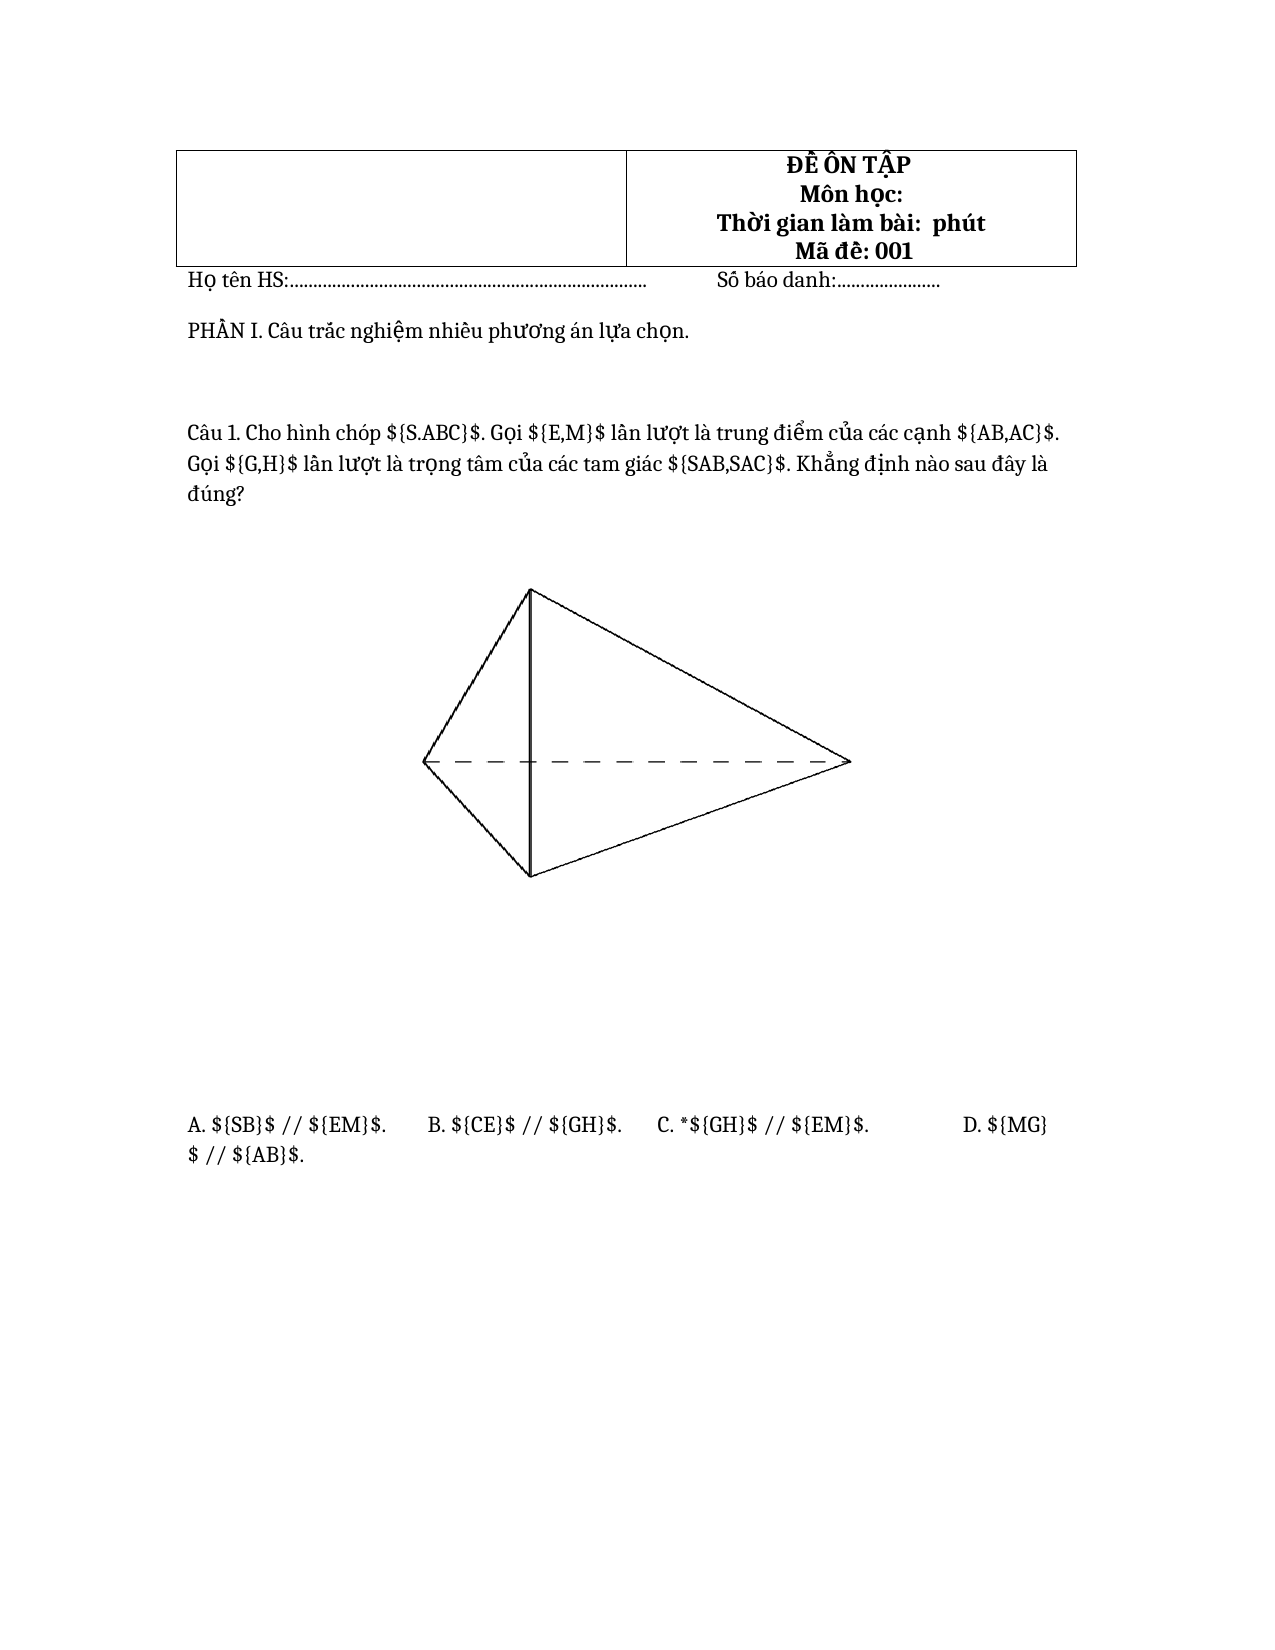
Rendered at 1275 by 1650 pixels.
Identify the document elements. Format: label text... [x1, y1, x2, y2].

table_header [177, 151, 626, 266]
text A. ${SB}$ // ${EM}$. B. ${CE}$ // ${GH}$. C. *${GH}$ // ${EM}$. D. ${MG}$ // ${AB}$. [187, 1112, 1087, 1168]
text Câu 1. Cho hình chóp ${S.ABC}$. Gọi ${E,M}$ lần lượt là trung điểm của các cạnh ${AB,AC}$. Gọi ${G,H}$ lần lượt là trọng tâm của các tam giác ${SAB,SAC}$. Khẳng định nào sau đây là đúng? [187, 420, 1087, 507]
table_header ĐỀ ÔN TẬP Môn học: Thời gian làm bài: phút Mã đề: 001 [627, 151, 1076, 266]
text PHẦN I. Câu trắc nghiệm nhiều phương án lựa chọn. [187, 318, 1087, 344]
text Họ tên HS:............................................................................ Số báo danh:...................... [187, 267, 1087, 293]
picture [412, 582, 863, 883]
